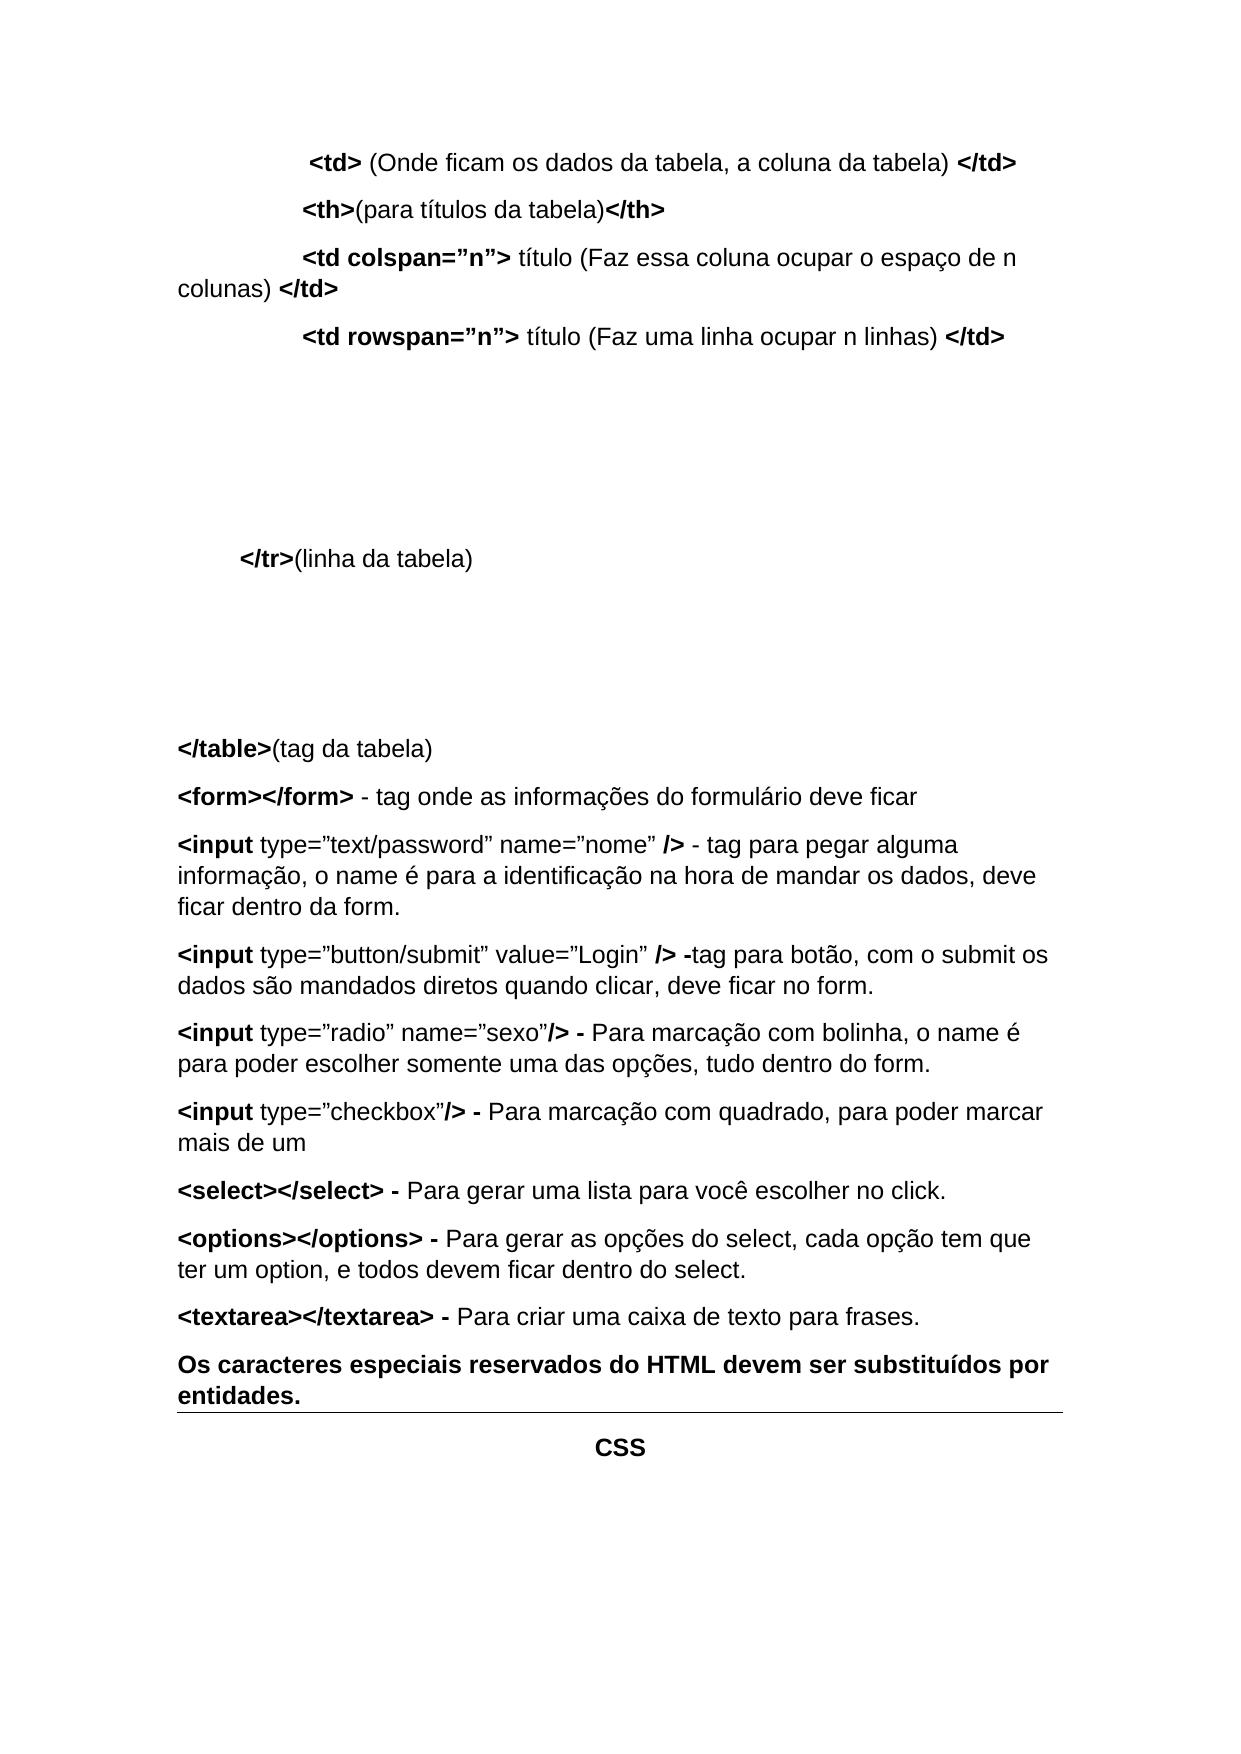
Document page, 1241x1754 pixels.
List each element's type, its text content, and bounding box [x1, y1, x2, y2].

text <td colspan=”n”> título (Faz essa coluna ocupar o espaço de n colunas) </td> [177, 243, 1063, 303]
text <th>(para títulos da tabela)</th> [177, 195, 1063, 224]
text <textarea></textarea> - Para criar uma caixa de texto para frases. [177, 1302, 1063, 1331]
text <input type=”button/submit” value=”Login” /> -tag para botão, com o submit os dados são mandados diretos quando clicar, deve ficar no form. [177, 940, 1063, 999]
text <form></form> - tag onde as informações do formulário deve ficar [177, 782, 1063, 811]
text <select></select> - Para gerar uma lista para você escolher no click. [177, 1176, 1063, 1205]
text <input type=”text/password” name=”nome” /> - tag para pegar alguma informação, o name é para a identificação na hora de mandar os dados, deve ficar dentro da form. [177, 830, 1063, 921]
text Os caracteres especiais reservados do HTML devem ser substituídos por entidades. [177, 1350, 1063, 1412]
text </table>(tag da tabela) [177, 734, 1063, 763]
text <input type=”radio” name=”sexo”/> - Para marcação com bolinha, o name é para poder escolher somente uma das opções, tudo dentro do form. [177, 1018, 1063, 1078]
text <td rowspan=”n”> título (Faz uma linha ocupar n linhas) </td> [177, 322, 1063, 351]
text <options></options> - Para gerar as opções do select, cada opção tem que ter um option, e todos devem ficar dentro do select. [177, 1224, 1063, 1283]
text <td> (Onde ficam os dados da tabela, a coluna da tabela) </td> [177, 148, 1063, 176]
text CSS [177, 1432, 1063, 1461]
text <input type=”checkbox”/> - Para marcação com quadrado, para poder marcar mais de um [177, 1097, 1063, 1157]
text </tr>(linha da tabela) [177, 513, 1063, 572]
